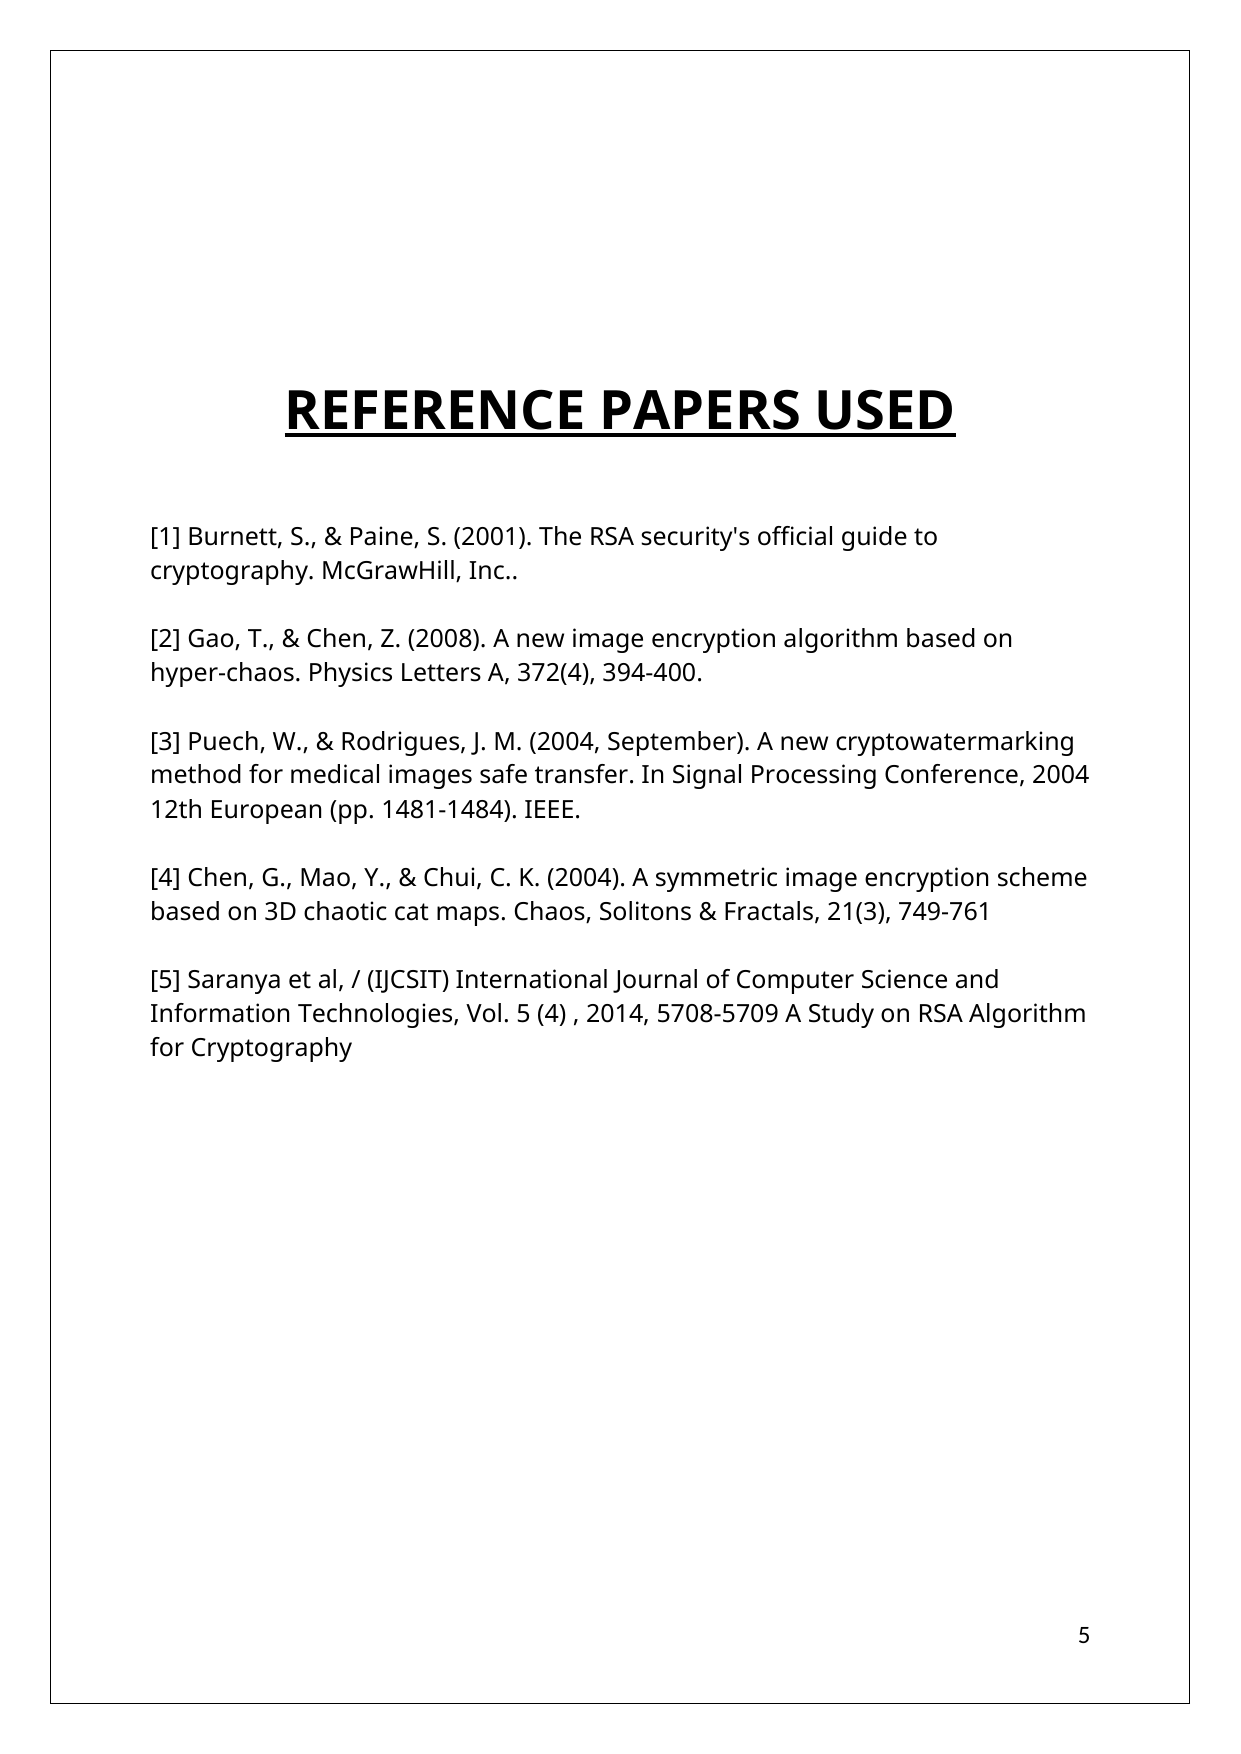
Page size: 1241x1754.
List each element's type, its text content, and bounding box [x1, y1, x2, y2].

text [2] Gao, T., & Chen, Z. (2008). A new image encryption algorithm based on hyper-chaos. Physics Letters A, 372(4), 394-400. [150, 621, 1090, 689]
text [1] Burnett, S., & Paine, S. (2001). The RSA security's official guide to cryptography. McGrawHill, Inc.. [150, 519, 1090, 587]
text [3] Puech, W., & Rodrigues, J. M. (2004, September). A new cryptowatermarking method for medical images safe transfer. In Signal Processing Conference, 2004 12th European (pp. 1481-1484). IEEE. [150, 723, 1090, 825]
text [5] Saranya et al, / (IJCSIT) International Journal of Computer Science and Information Technologies, Vol. 5 (4) , 2014, 5708-5709 A Study on RSA Algorithm for Cryptography [150, 962, 1090, 1064]
text REFERENCE PAPERS USED [150, 371, 1090, 445]
text [4] Chen, G., Mao, Y., & Chui, C. K. (2004). A symmetric image encryption scheme based on 3D chaotic cat maps. Chaos, Solitons & Fractals, 21(3), 749-761 [150, 859, 1090, 927]
